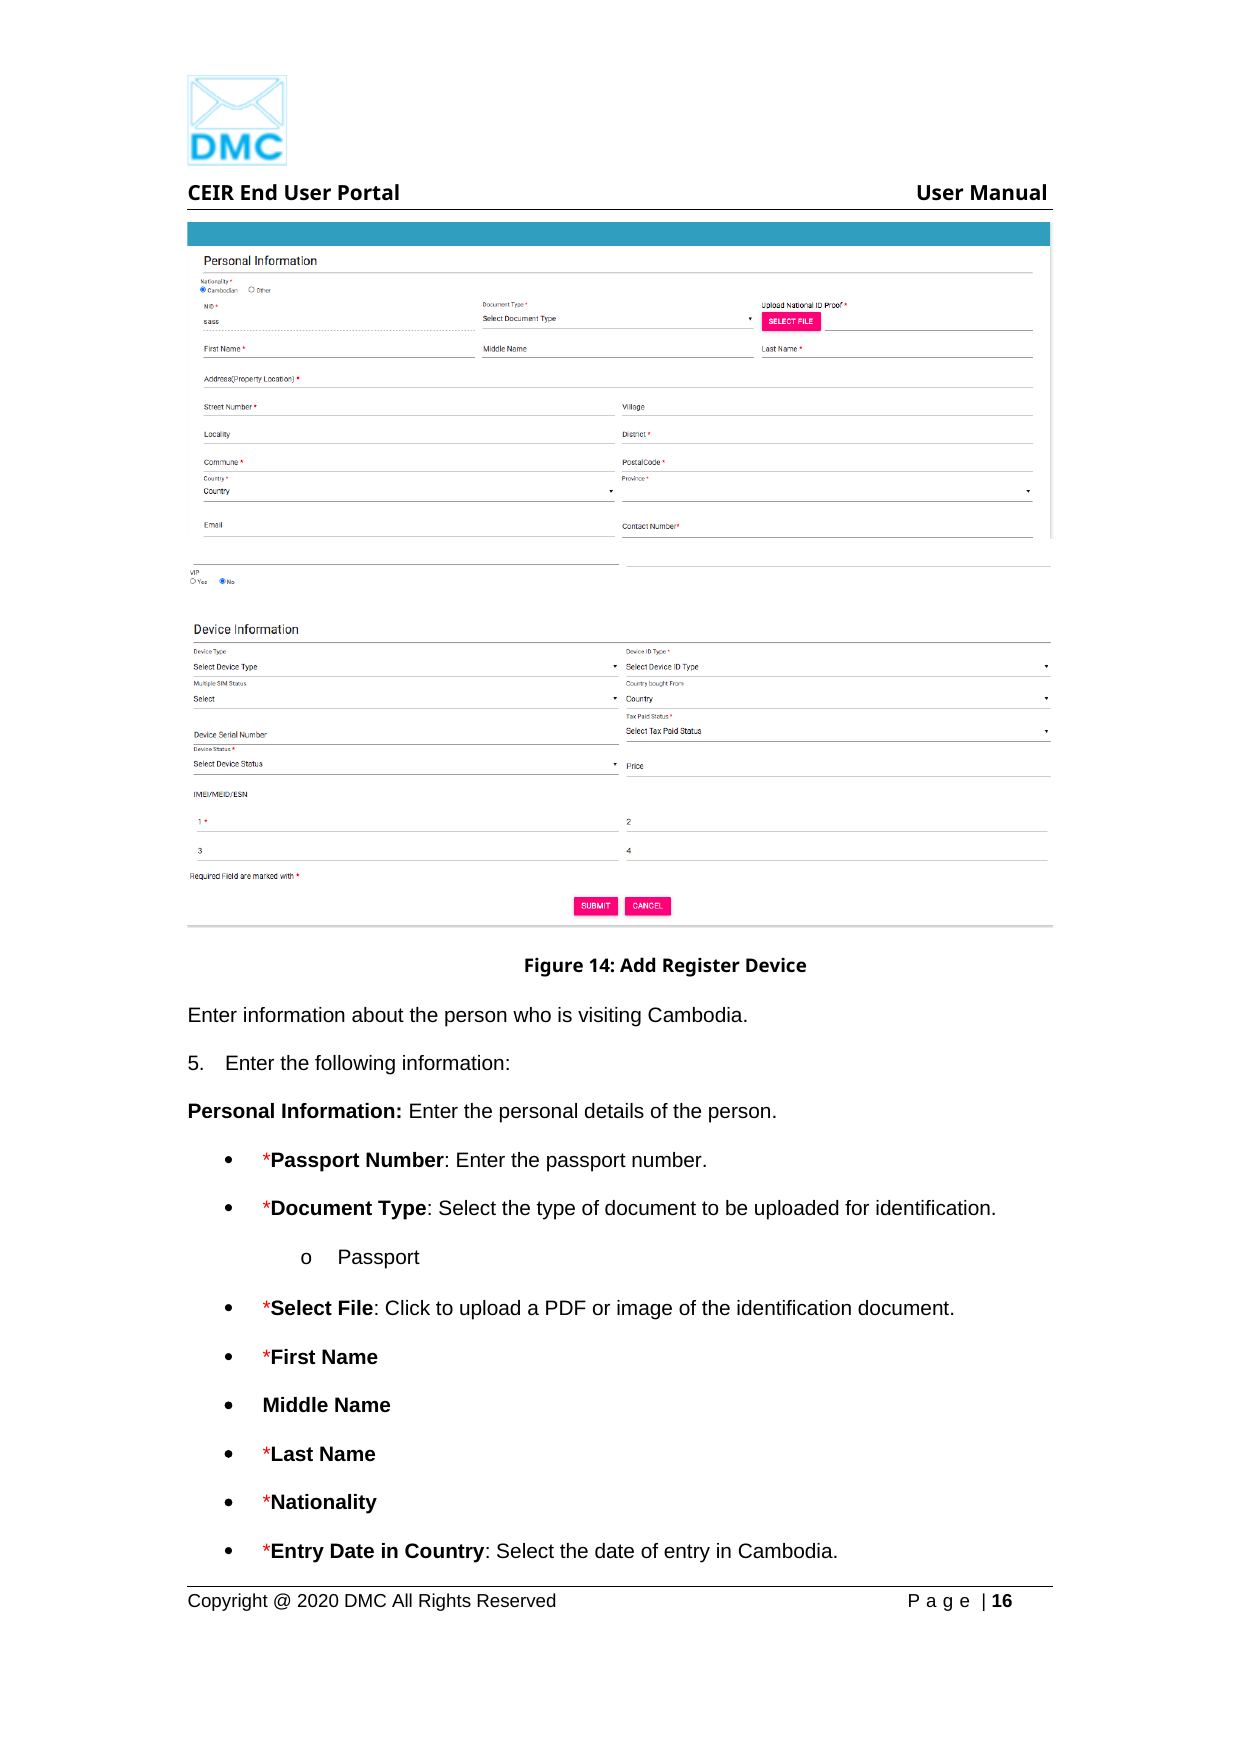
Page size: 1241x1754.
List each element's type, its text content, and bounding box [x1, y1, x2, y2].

list *Entry Date in Country: Select the date of entry in Cambodia. [225, 1539, 1053, 1563]
picture [187, 75, 288, 166]
text Personal Information: Enter the personal details of the person. [187, 1099, 1053, 1123]
picture [187, 222, 1054, 539]
list Middle Name [225, 1393, 1053, 1417]
text Figure 14: Add Register Device [187, 952, 1053, 977]
picture [187, 563, 1054, 928]
list Passport [300, 1245, 1053, 1271]
list *Last Name [225, 1442, 1053, 1466]
list *Document Type: Select the type of document to be uploaded for identification. [225, 1196, 1053, 1220]
list *Select File: Click to upload a PDF or image of the identification document. [225, 1296, 1053, 1320]
list Enter the following information: [187, 1051, 1053, 1075]
list *First Name [225, 1344, 1053, 1369]
list *Passport Number: Enter the passport number. [225, 1148, 1053, 1172]
list *Nationality [225, 1490, 1053, 1514]
text Enter information about the person who is visiting Cambodia. [187, 1002, 1053, 1026]
